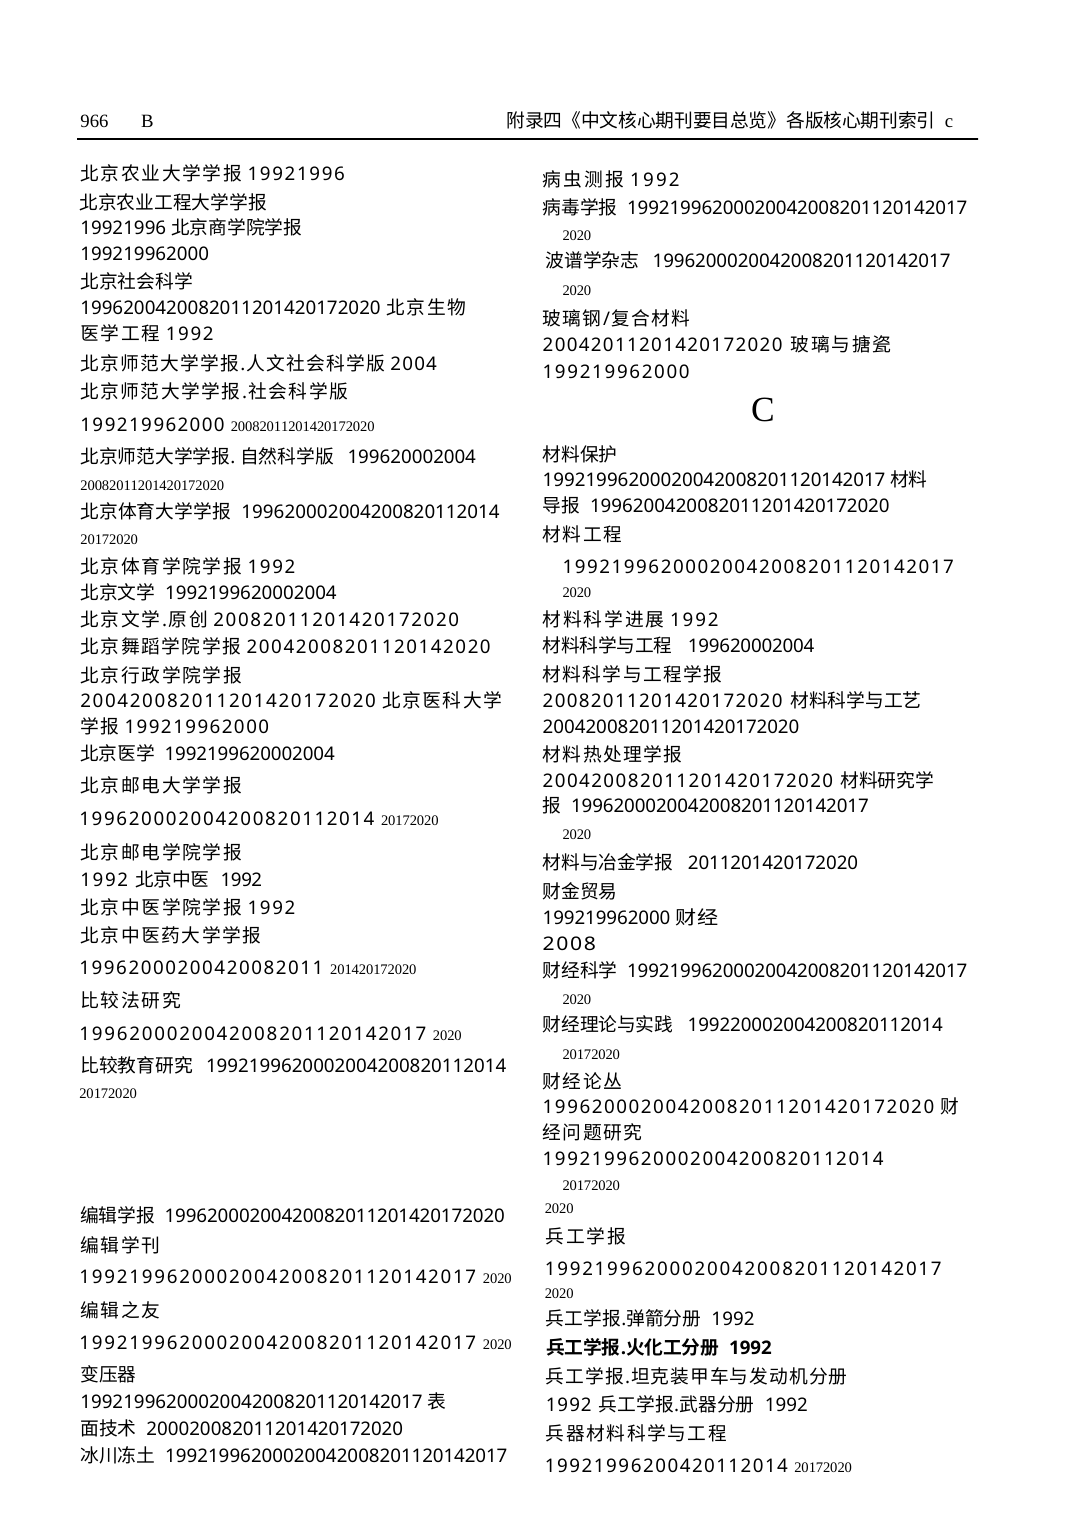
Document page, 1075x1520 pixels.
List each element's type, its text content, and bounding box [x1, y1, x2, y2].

text 北京行政学院学报200420082011201420172020 北京医科大学学报199219962000 [80, 662, 508, 738]
text 北京文学.原创20082011201420172020 [80, 608, 532, 631]
text 2020 [562, 994, 978, 1007]
text 材料科学与工程学报20082011201420172020 材料科学与工艺 200420082011201420172020 [542, 661, 939, 738]
text 兵器材料科学与工程19921996200420112014 20172020 [544, 1420, 927, 1478]
text 北京农业工程大学学报 19921996 北京商学院学报 199219962000 [79, 189, 360, 266]
text 北京中医学院学报1992 [80, 896, 532, 919]
text 北京中医药大学学报19962000200420082011 201420172020 [79, 923, 482, 980]
text 比较法研究1996200020042008201120142017 2020 [79, 987, 494, 1046]
text 北京舞蹈学院学报20042008201120142020 [80, 635, 532, 658]
text 病虫测报1992 [542, 168, 978, 191]
text 北京体育学院学报1992 [80, 555, 532, 578]
text 材料工程19921996200020042008201120142017 2020 [542, 521, 974, 601]
text 材料与冶金学报 2011201420172020 [542, 851, 978, 874]
text 编辑学报 19962000200420082011201420172020 [80, 1203, 532, 1227]
text 北京师范大学学报.人文社会科学版2004 [80, 352, 532, 375]
text 北京社会科学 1996200420082011201420172020 北京生物医学工程1992 [80, 268, 475, 346]
text 20172020 [562, 1049, 978, 1062]
text 材料科学与工程 199620002004 [542, 633, 978, 657]
text 材料热处理学报200420082011201420172020 材料研究学报 1996200020042008201120142017 [542, 741, 944, 818]
text 兵工学报19921996200020042008201120142017 2020 [544, 1224, 963, 1301]
text C [751, 396, 978, 428]
text 2020 [544, 1203, 978, 1217]
text 2020 [562, 285, 978, 298]
text 编辑之友19921996200020042008201120142017 2020 [79, 1297, 518, 1354]
text 北京体育大学学报 199620002004200820112014 [80, 500, 532, 523]
text 北京师范大学学报. 自然科学版 199620002004 [80, 445, 532, 468]
text 材料科学进展1992 [542, 608, 978, 631]
text 2020 [562, 829, 978, 842]
text 北京文学 1992199620002004 [80, 581, 532, 604]
text 北京农业大学学报19921996 [80, 162, 532, 185]
text 波谱学杂志 1996200020042008201120142017 [546, 248, 978, 272]
text 编辑学刊19921996200020042008201120142017 2020 [79, 1233, 518, 1289]
text 材料保护 19921996200020042008201120142017 材料导报 1996200420082011201420172020 [542, 441, 934, 518]
text 20082011201420172020 [80, 480, 532, 493]
text 2020 [562, 229, 978, 243]
text 财经理论与实践 199220002004200820112014 [542, 1013, 978, 1036]
text 财经科学 19921996200020042008201120142017 [542, 959, 978, 982]
text 北京邮电大学学报199620002004200820112014 20172020 [79, 772, 508, 831]
text 北京医学 1992199620002004 [80, 741, 532, 764]
text 财金贸易 199219962000 财经2008 [542, 878, 747, 956]
text 兵工学报.坦克装甲车与发动机分册1992 兵工学报.武器分册 1992 [546, 1363, 876, 1417]
text 20172020 [80, 534, 532, 547]
text 财经论丛19962000200420082011201420172020 财经问题研究1992199620002004200820112014 [542, 1068, 974, 1170]
text 比较教育研究 1992199620002004200820112014 [80, 1054, 532, 1078]
text 北京师范大学学报.社会科学版199219962000 20082011201420172020 [80, 379, 483, 437]
text 变压器 19921996200020042008201120142017 表面技术 200020082011201420172020 [80, 1362, 454, 1441]
text 玻璃钢/复合材料20042011201420172020 玻璃与搪瓷199219962000 [542, 305, 910, 384]
text 冰川冻土 19921996200020042008201120142017 [80, 1444, 532, 1467]
text 病毒学报 19921996200020042008201120142017 [542, 196, 978, 219]
text 北京邮电学院学报1992 北京中医 1992 [80, 839, 288, 892]
